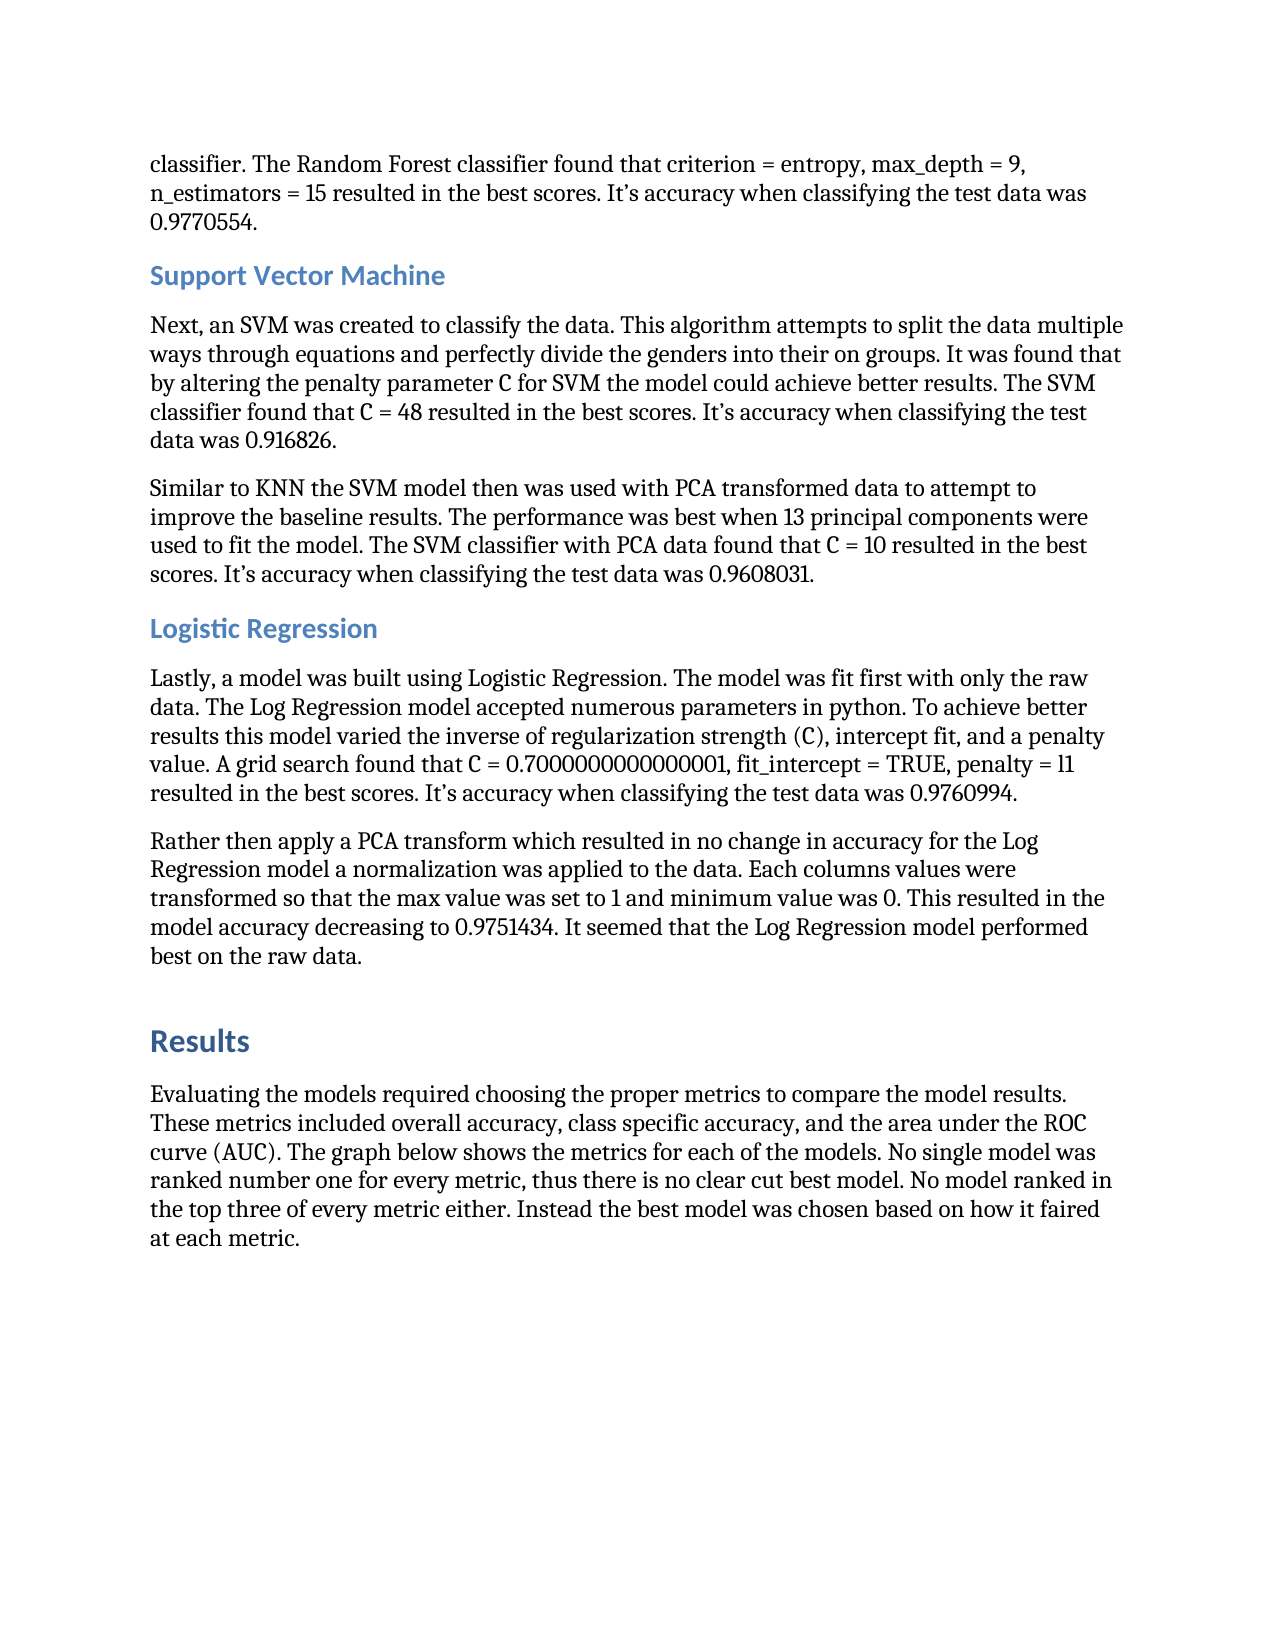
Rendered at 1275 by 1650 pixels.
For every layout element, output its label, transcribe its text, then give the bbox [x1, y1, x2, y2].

text Evaluating the models required choosing the proper metrics to compare the model results. These metrics included overall accuracy, class specific accuracy, and the area under the ROC curve (AUC). The graph below shows the metrics for each of the models. No single model was ranked number one for every metric, thus there is no clear cut best model. No model ranked in the top three of every metric either. Instead the best model was chosen based on how it faired at each metric. [150, 1080, 1125, 1252]
text Lastly, a model was built using Logistic Regression. The model was fit first with only the raw data. The Log Regression model accepted numerous parameters in python. To achieve better results this model varied the inverse of regularization strength (C), intercept fit, and a penalty value. A grid search found that C = 0.7000000000000001, fit_intercept = TRUE, penalty = l1 resulted in the best scores. It’s accuracy when classifying the test data was 0.9760994. [150, 664, 1125, 808]
subtitle Support Vector Machine [150, 257, 1125, 293]
text Similar to KNN the SVM model then was used with PCA transformed data to attempt to improve the baseline results. The performance was best when 13 principal components were used to fit the model. The SVM classifier with PCA data found that C = 10 resulted in the best scores. It’s accuracy when classifying the test data was 0.9608031. [150, 474, 1125, 589]
text Next, an SVM was created to classify the data. This algorithm attempts to split the data multiple ways through equations and perfectly divide the genders into their on groups. It was found that by altering the penalty parameter C for SVM the model could achieve better results. The SVM classifier found that C = 48 resulted in the best scores. It’s accuracy when classifying the test data was 0.916826. [150, 311, 1125, 455]
text Rather then apply a PCA transform which resulted in no change in accuracy for the Log Regression model a normalization was applied to the data. Each columns values were transformed so that the max value was set to 1 and minimum value was 0. This resulted in the model accuracy decreasing to 0.9751434. It seemed that the Log Regression model performed best on the raw data. [150, 827, 1125, 970]
subtitle Logistic Regression [150, 610, 1125, 645]
subtitle Results [150, 1020, 1125, 1061]
